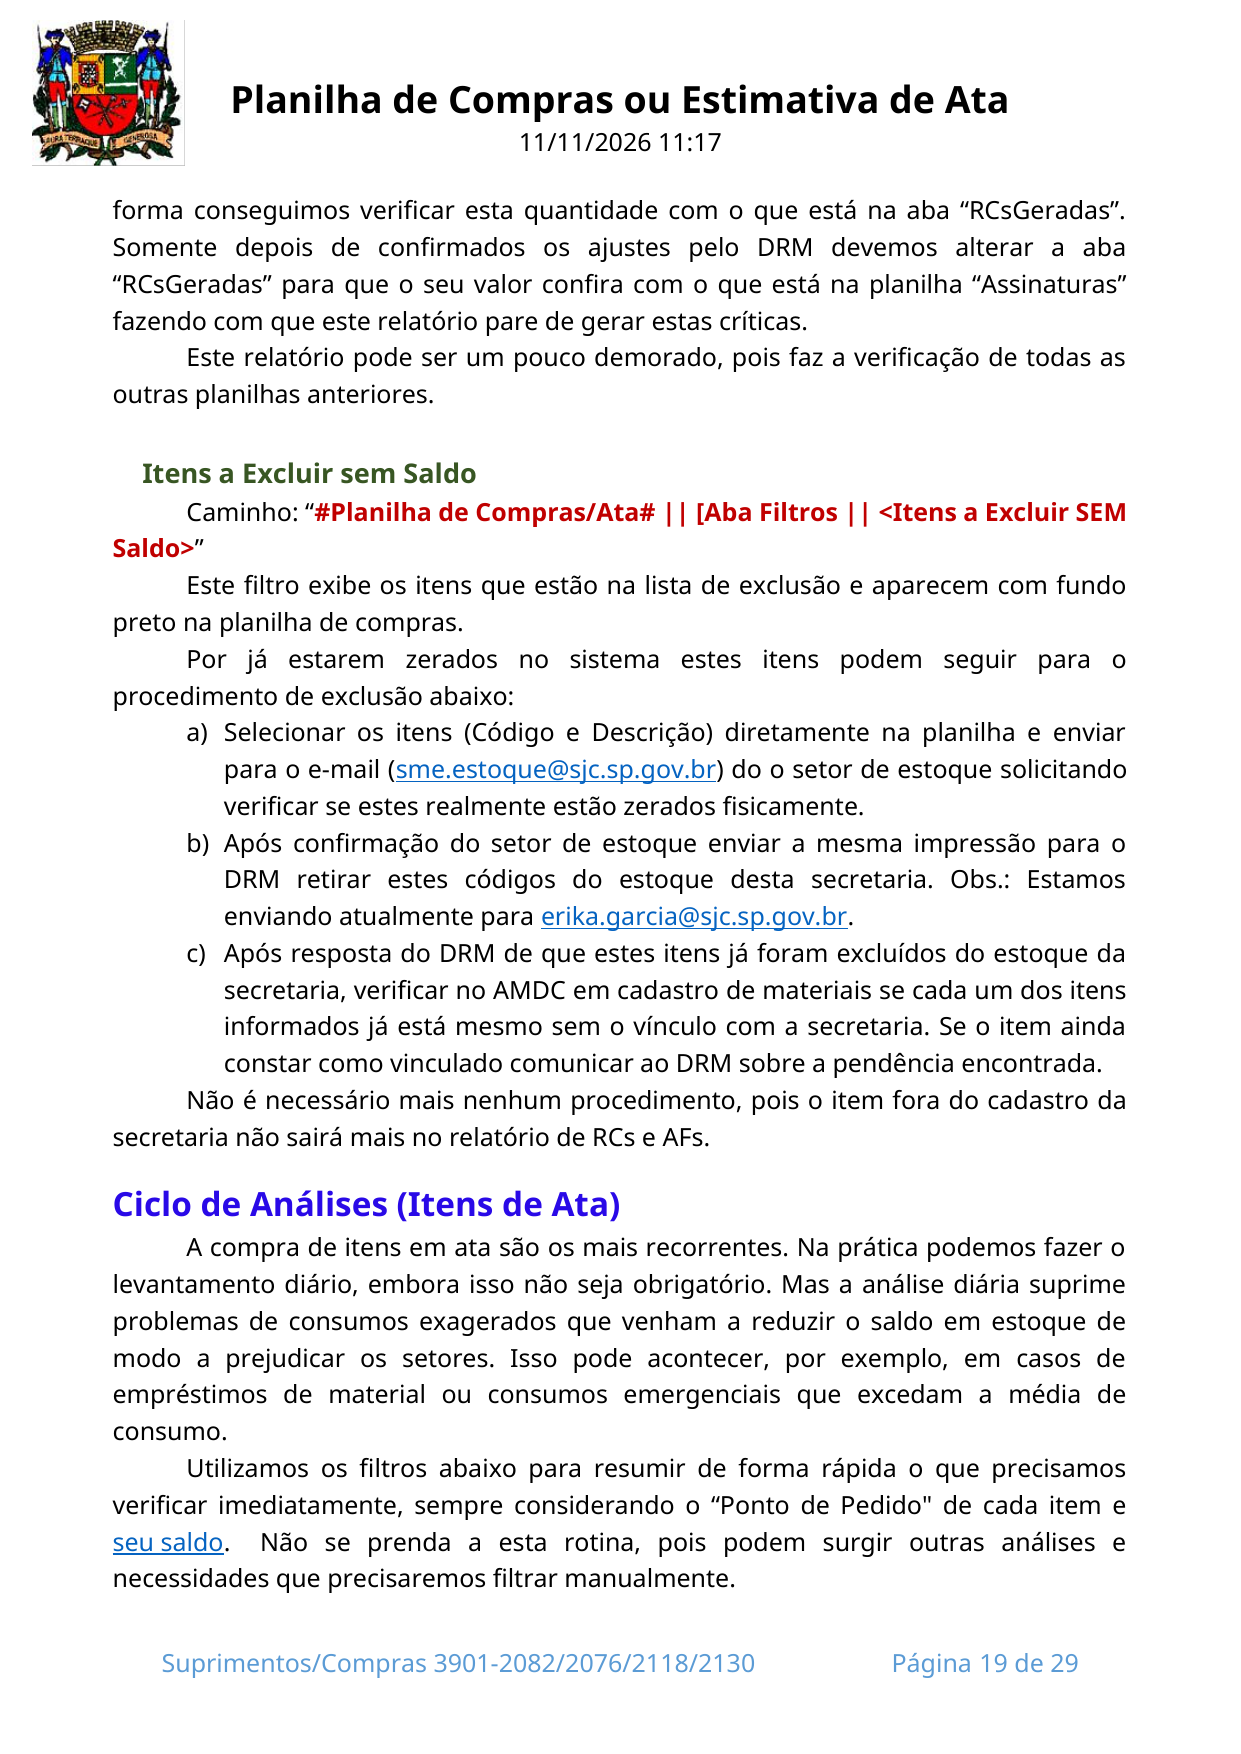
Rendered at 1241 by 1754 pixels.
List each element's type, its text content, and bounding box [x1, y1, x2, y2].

text Caminho: “#Planilha de Compras/Ata# || [Aba Filtros || <Itens a Excluir SEM Saldo>” [112, 494, 1128, 565]
text Por já estarem zerados no sistema estes itens podem seguir para o procedimento de exclusão abaixo: [112, 641, 1128, 712]
picture [32, 20, 186, 168]
text Utilizamos os filtros abaixo para resumir de forma rápida o que precisamos verificar imediatamente, sempre considerando o “Ponto de Pedido" de cada item e seu saldo. Não se prenda a esta rotina, pois podem surgir outras análises e necessidades que precisaremos filtrar manualmente. [112, 1451, 1128, 1595]
list Após confirmação do setor de estoque enviar a mesma impressão para o DRM retirar estes códigos do estoque desta secretaria. Obs.: Estamos enviando atualmente para erika.garcia@sjc.sp.gov.br. [186, 825, 1128, 933]
text Este filtro exibe os itens que estão na lista de exclusão e aparecem com fundo preto na planilha de compras. [112, 568, 1128, 639]
text A compra de itens em ata são os mais recorrentes. Na prática podemos fazer o levantamento diário, embora isso não seja obrigatório. Mas a análise diária suprime problemas de consumos exagerados que venham a reduzir o saldo em estoque de modo a prejudicar os setores. Isso pode acontecer, por exemplo, em casos de empréstimos de material ou consumos emergenciais que excedam a média de consumo. [112, 1230, 1128, 1448]
list Após resposta do DRM de que estes itens já foram excluídos do estoque da secretaria, verificar no AMDC em cadastro de materiais se cada um dos itens informados já está mesmo sem o vínculo com a secretaria. Se o item ainda constar como vinculado comunicar ao DRM sobre a pendência encontrada. [186, 936, 1128, 1080]
subtitle Itens a Excluir sem Saldo [142, 454, 1128, 491]
text Não é necessário mais nenhum procedimento, pois o item fora do cadastro da secretaria não sairá mais no relatório de RCs e AFs. [112, 1083, 1128, 1153]
subtitle Ciclo de Análises (Itens de Ata) [112, 1181, 1128, 1227]
text Este relatório pode ser um pouco demorado, pois faz a verificação de todas as outras planilhas anteriores. [112, 340, 1128, 411]
list Selecionar os itens (Código e Descrição) diretamente na planilha e enviar para o e-mail (sme.estoque@sjc.sp.gov.br) do o setor de estoque solicitando verificar se estes realmente estão zerados fisicamente. [186, 715, 1128, 822]
